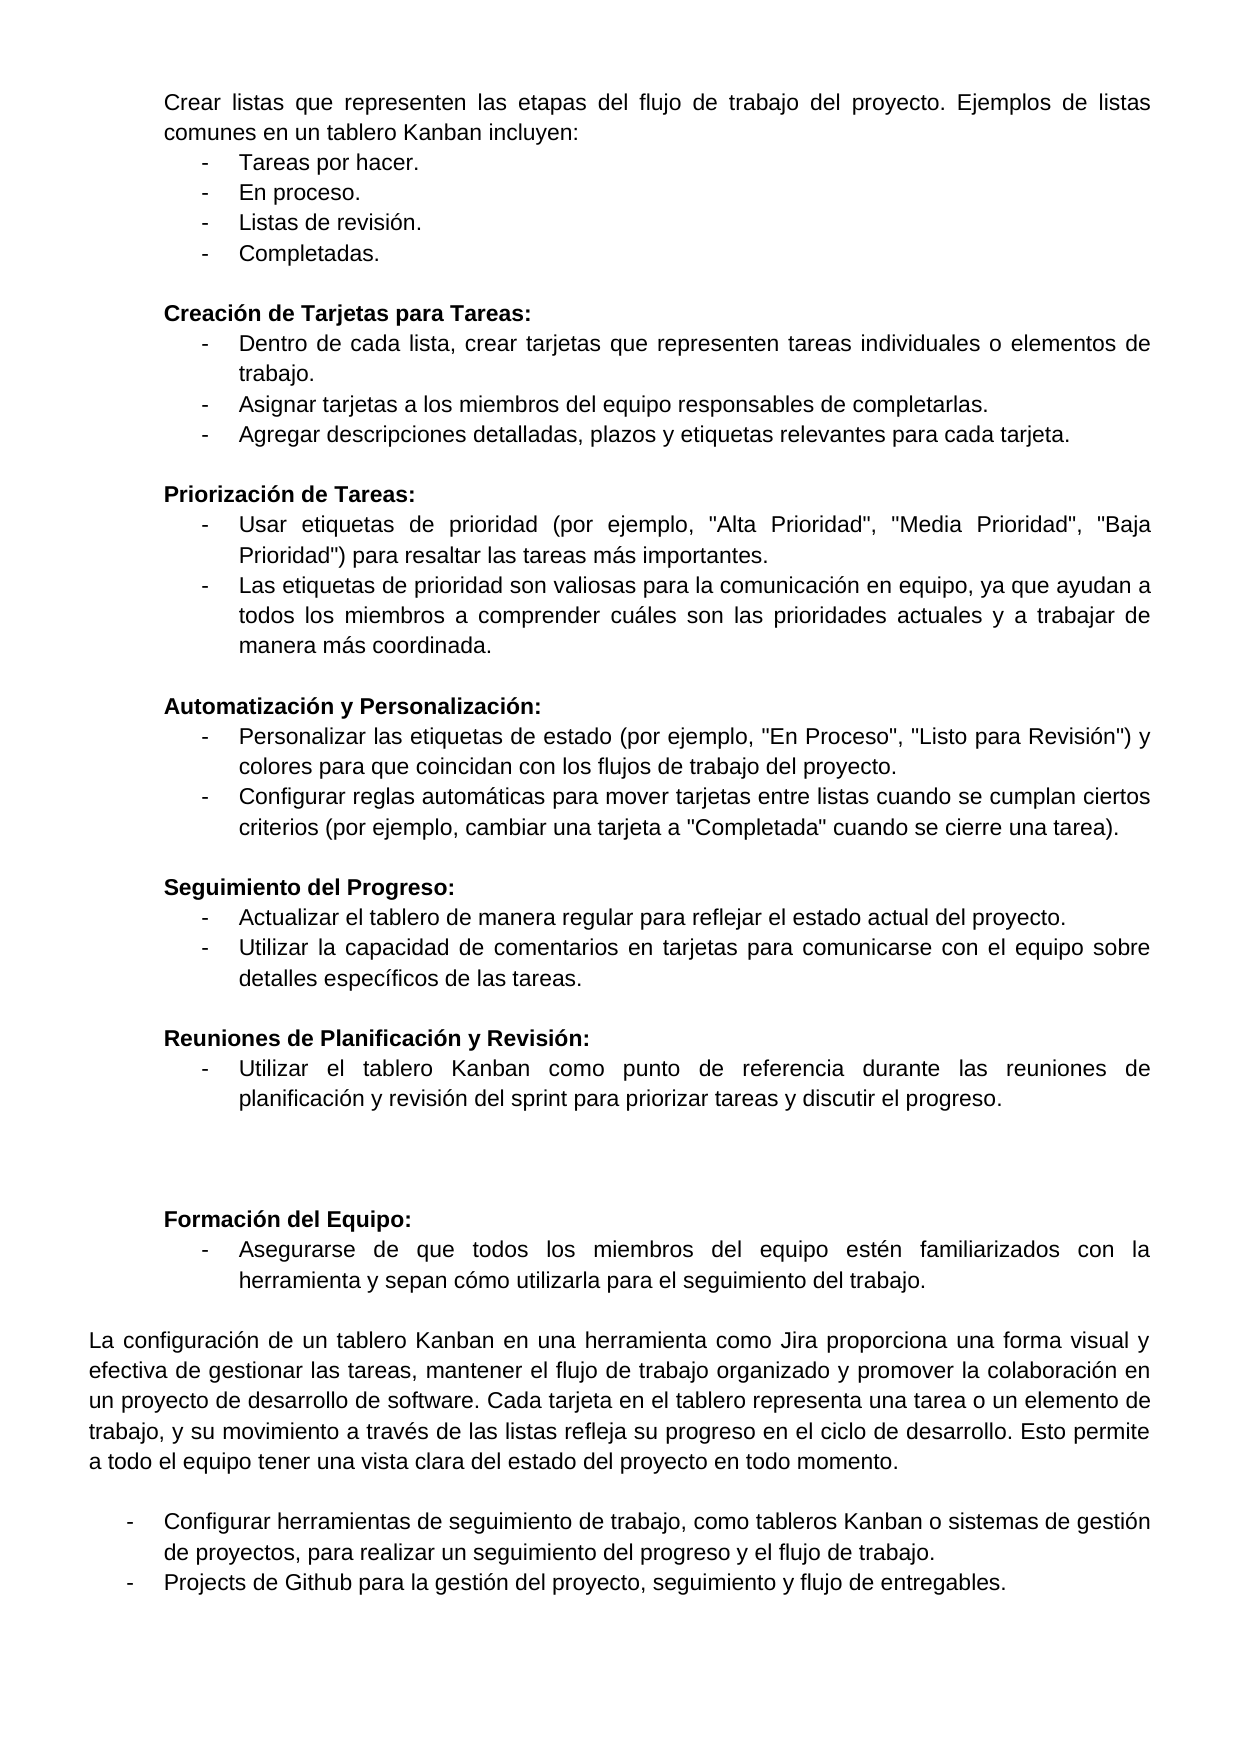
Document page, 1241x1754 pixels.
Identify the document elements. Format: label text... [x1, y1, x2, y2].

list Las etiquetas de prioridad son valiosas para la comunicación en equipo, ya que ayudan a todos los miembros a comprender cuáles son las prioridades actuales y a trabajar de manera más coordinada. [201, 572, 1152, 659]
text Formación del Equipo: [88, 1206, 1152, 1233]
list Usar etiquetas de prioridad (por ejemplo, "Alta Prioridad", "Media Prioridad", "Baja Prioridad") para resaltar las tareas más importantes. [201, 511, 1152, 568]
text Priorización de Tareas: [88, 481, 1152, 508]
list Projects de Github para la gestión del proyecto, seguimiento y flujo de entregables. [126, 1569, 1152, 1595]
text Seguimiento del Progreso: [88, 874, 1152, 900]
list Asignar tarjetas a los miembros del equipo responsables de completarlas. [201, 391, 1152, 417]
list Personalizar las etiquetas de estado (por ejemplo, "En Proceso", "Listo para Revisión") y colores para que coincidan con los flujos de trabajo del proyecto. [201, 723, 1152, 779]
list Dentro de cada lista, crear tarjetas que representen tareas individuales o elementos de trabajo. [201, 330, 1152, 387]
list Configurar reglas automáticas para mover tarjetas entre listas cuando se cumplan ciertos criterios (por ejemplo, cambiar una tarjeta a "Completada" cuando se cierre una tarea). [201, 783, 1152, 840]
list Utilizar la capacidad de comentarios en tarjetas para comunicarse con el equipo sobre detalles específicos de las tareas. [201, 934, 1152, 991]
text Creación de Tarjetas para Tareas: [88, 300, 1152, 326]
list Asegurarse de que todos los miembros del equipo estén familiarizados con la herramienta y sepan cómo utilizarla para el seguimiento del trabajo. [201, 1236, 1152, 1293]
text Automatización y Personalización: [88, 693, 1152, 719]
list Agregar descripciones detalladas, plazos y etiquetas relevantes para cada tarjeta. [201, 421, 1152, 447]
list Completadas. [201, 239, 1152, 266]
list Actualizar el tablero de manera regular para reflejar el estado actual del proyecto. [201, 904, 1152, 931]
list En proceso. [201, 179, 1152, 206]
text Crear listas que representen las etapas del flujo de trabajo del proyecto. Ejemplos de listas comunes en un tablero Kanban incluyen: [163, 88, 1152, 145]
text Reuniones de Planificación y Revisión: [163, 1025, 1152, 1051]
list Utilizar el tablero Kanban como punto de referencia durante las reuniones de planificación y revisión del sprint para priorizar tareas y discutir el progreso. [201, 1055, 1152, 1112]
text La configuración de un tablero Kanban en una herramienta como Jira proporciona una forma visual y efectiva de gestionar las tareas, mantener el flujo de trabajo organizado y promover la colaboración en un proyecto de desarrollo de software. Cada tarjeta en el tablero representa una tarea o un elemento de trabajo, y su movimiento a través de las listas refleja su progreso en el ciclo de desarrollo. Esto permite a todo el equipo tener una vista clara del estado del proyecto en todo momento. [88, 1327, 1152, 1474]
list Tareas por hacer. [201, 149, 1152, 175]
list Configurar herramientas de seguimiento de trabajo, como tableros Kanban o sistemas de gestión de proyectos, para realizar un seguimiento del progreso y el flujo de trabajo. [126, 1508, 1152, 1565]
list Listas de revisión. [201, 209, 1152, 236]
